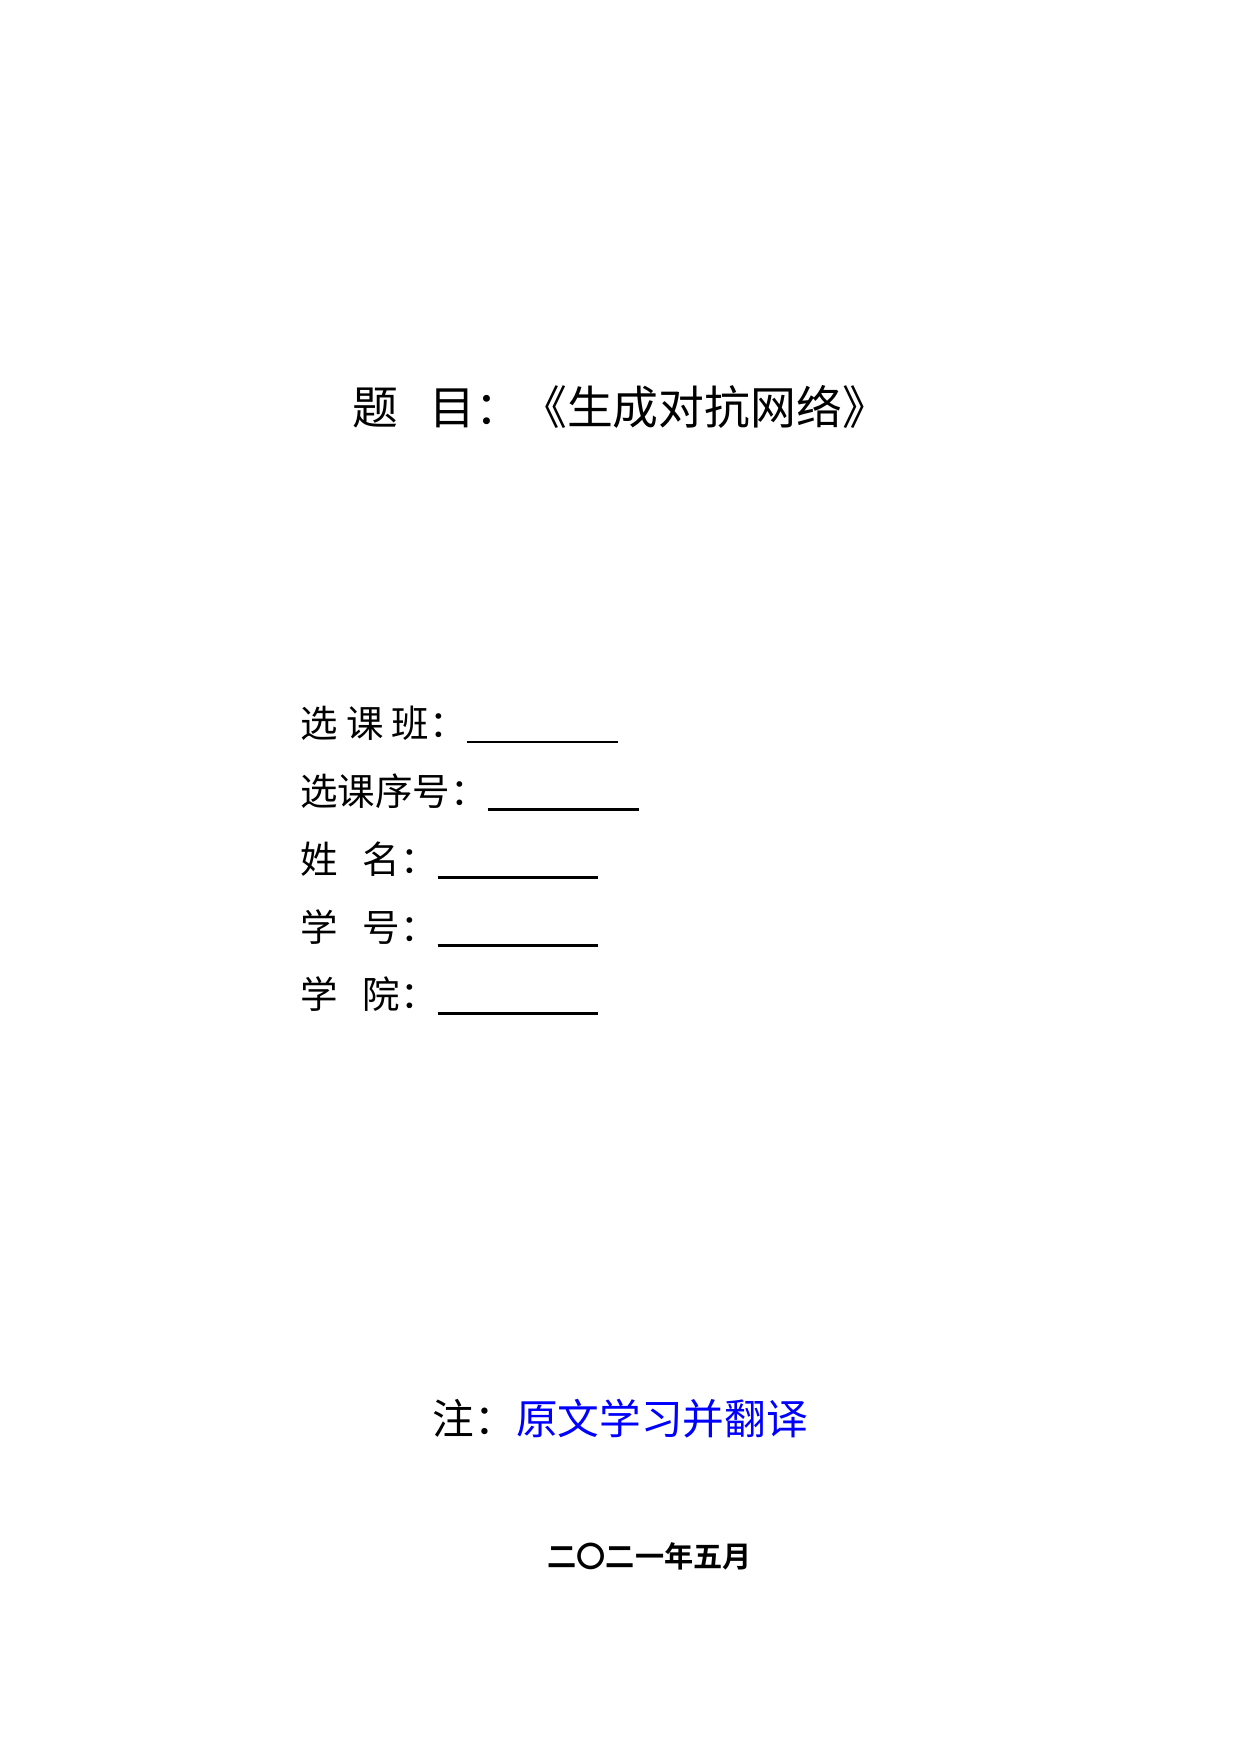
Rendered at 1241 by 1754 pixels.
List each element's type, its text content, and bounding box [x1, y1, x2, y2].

text 选 课 班： [187, 694, 1053, 748]
text 选课序号： [187, 762, 1053, 816]
text 学 号： [187, 897, 1053, 952]
text 题 目：《生成对抗网络》 [187, 372, 1053, 438]
text 姓 名： [187, 830, 1053, 884]
text 注：原文学习并翻译 [187, 1386, 1053, 1447]
text 学 院： [187, 965, 1053, 1019]
text 二〇二一年五月 [187, 1534, 1053, 1576]
